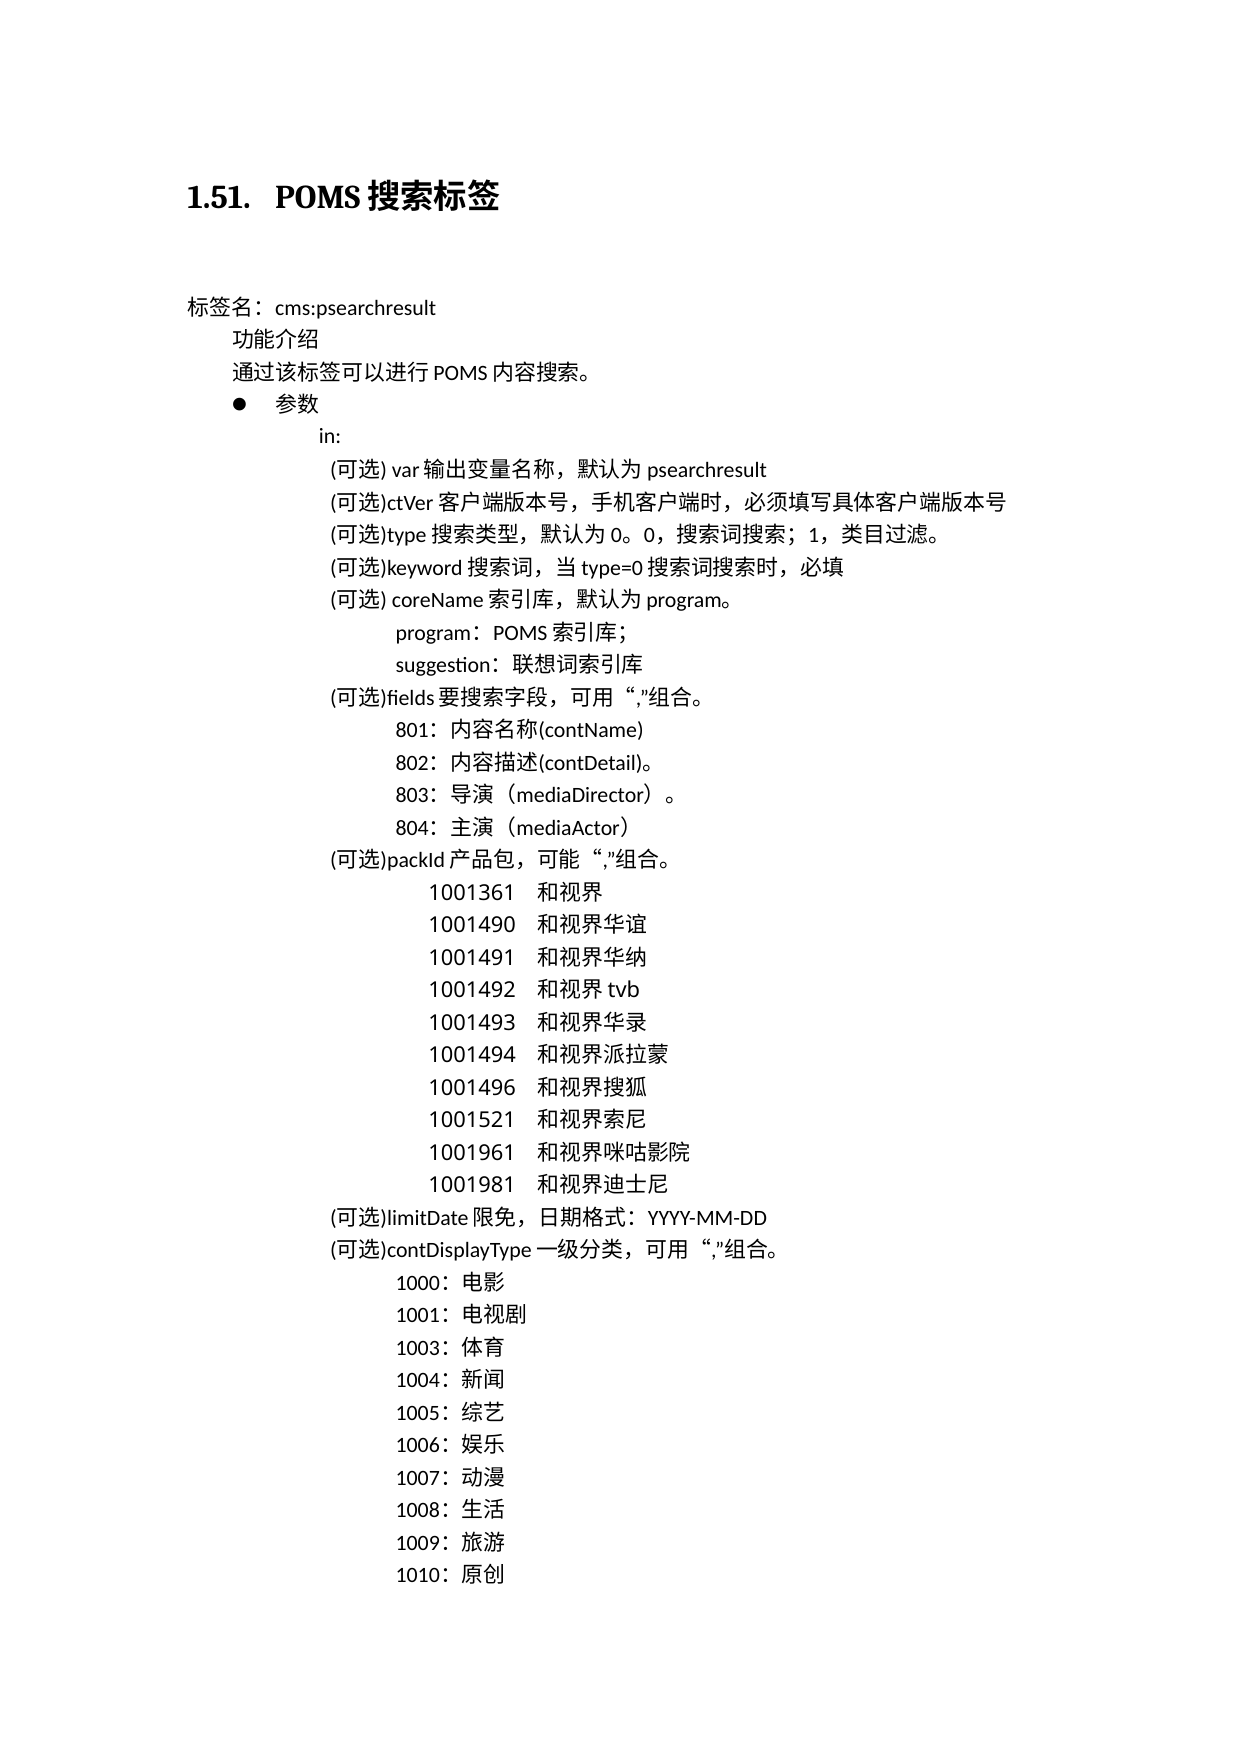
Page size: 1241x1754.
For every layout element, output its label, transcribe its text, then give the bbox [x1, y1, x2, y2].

list (可选)fields要搜索字段，可用“,”组合。 [231, 679, 1053, 712]
list 1000：电影 [231, 1264, 1053, 1297]
list 1009：旅游 [231, 1524, 1053, 1557]
subtitle POMS搜索标签 [187, 162, 1053, 227]
list (可选)packId产品包，可能“,”组合。 [231, 842, 1053, 874]
text 1001490 和视界华谊 [187, 907, 1053, 939]
list program：POMS索引库； [231, 614, 1053, 647]
text 1001494 和视界派拉蒙 [187, 1037, 1053, 1069]
list 1001：电视剧 [231, 1297, 1053, 1329]
list 803：导演（mediaDirector）。 [231, 777, 1053, 809]
list 1004：新闻 [231, 1362, 1053, 1394]
text 1001493 和视界华录 [187, 1004, 1053, 1037]
list 801：内容名称(contName) [231, 712, 1053, 744]
list suggestion：联想词索引库 [231, 647, 1053, 679]
list 1007：动漫 [231, 1459, 1053, 1492]
text 标签名：cms:psearchresult [187, 289, 1053, 322]
list 参数 [187, 387, 1053, 419]
text 1001981 和视界迪士尼 [187, 1167, 1053, 1199]
list 通过该标签可以进行POMS内容搜索。 [232, 354, 1053, 387]
list (可选)type 搜索类型，默认为0。0，搜索词搜索；1，类目过滤。 [231, 517, 1053, 549]
list (可选)keyword 搜索词，当type=0搜索词搜索时，必填 [231, 549, 1053, 582]
list 1005：综艺 [231, 1394, 1053, 1427]
text 1001491 和视界华纳 [187, 939, 1053, 972]
list 802：内容描述(contDetail)。 [231, 744, 1053, 777]
list 1008：生活 [231, 1492, 1053, 1524]
list 1003：体育 [231, 1329, 1053, 1362]
list 功能介绍 [232, 322, 1053, 354]
list 1010：原创 [231, 1557, 1053, 1589]
list (可选) coreName 索引库，默认为program。 [231, 582, 1053, 614]
list 1006：娱乐 [231, 1427, 1053, 1459]
text 1001521 和视界索尼 [187, 1102, 1053, 1134]
list (可选)limitDate限免，日期格式：YYYY-MM-DD [231, 1199, 1053, 1232]
list (可选)contDisplayType一级分类，可用“,”组合。 [231, 1232, 1053, 1264]
text 1001496 和视界搜狐 [187, 1069, 1053, 1102]
text 1001961 和视界咪咕影院 [187, 1134, 1053, 1167]
text 1001361 和视界 [187, 874, 1053, 907]
list 804：主演（mediaActor） [231, 809, 1053, 842]
list (可选) var输出变量名称，默认为psearchresult [231, 452, 1053, 484]
text 1001492 和视界tvb [187, 972, 1053, 1004]
list (可选)ctVer 客户端版本号，手机客户端时，必须填写具体客户端版本号 [231, 484, 1053, 517]
list in: [231, 419, 1053, 452]
